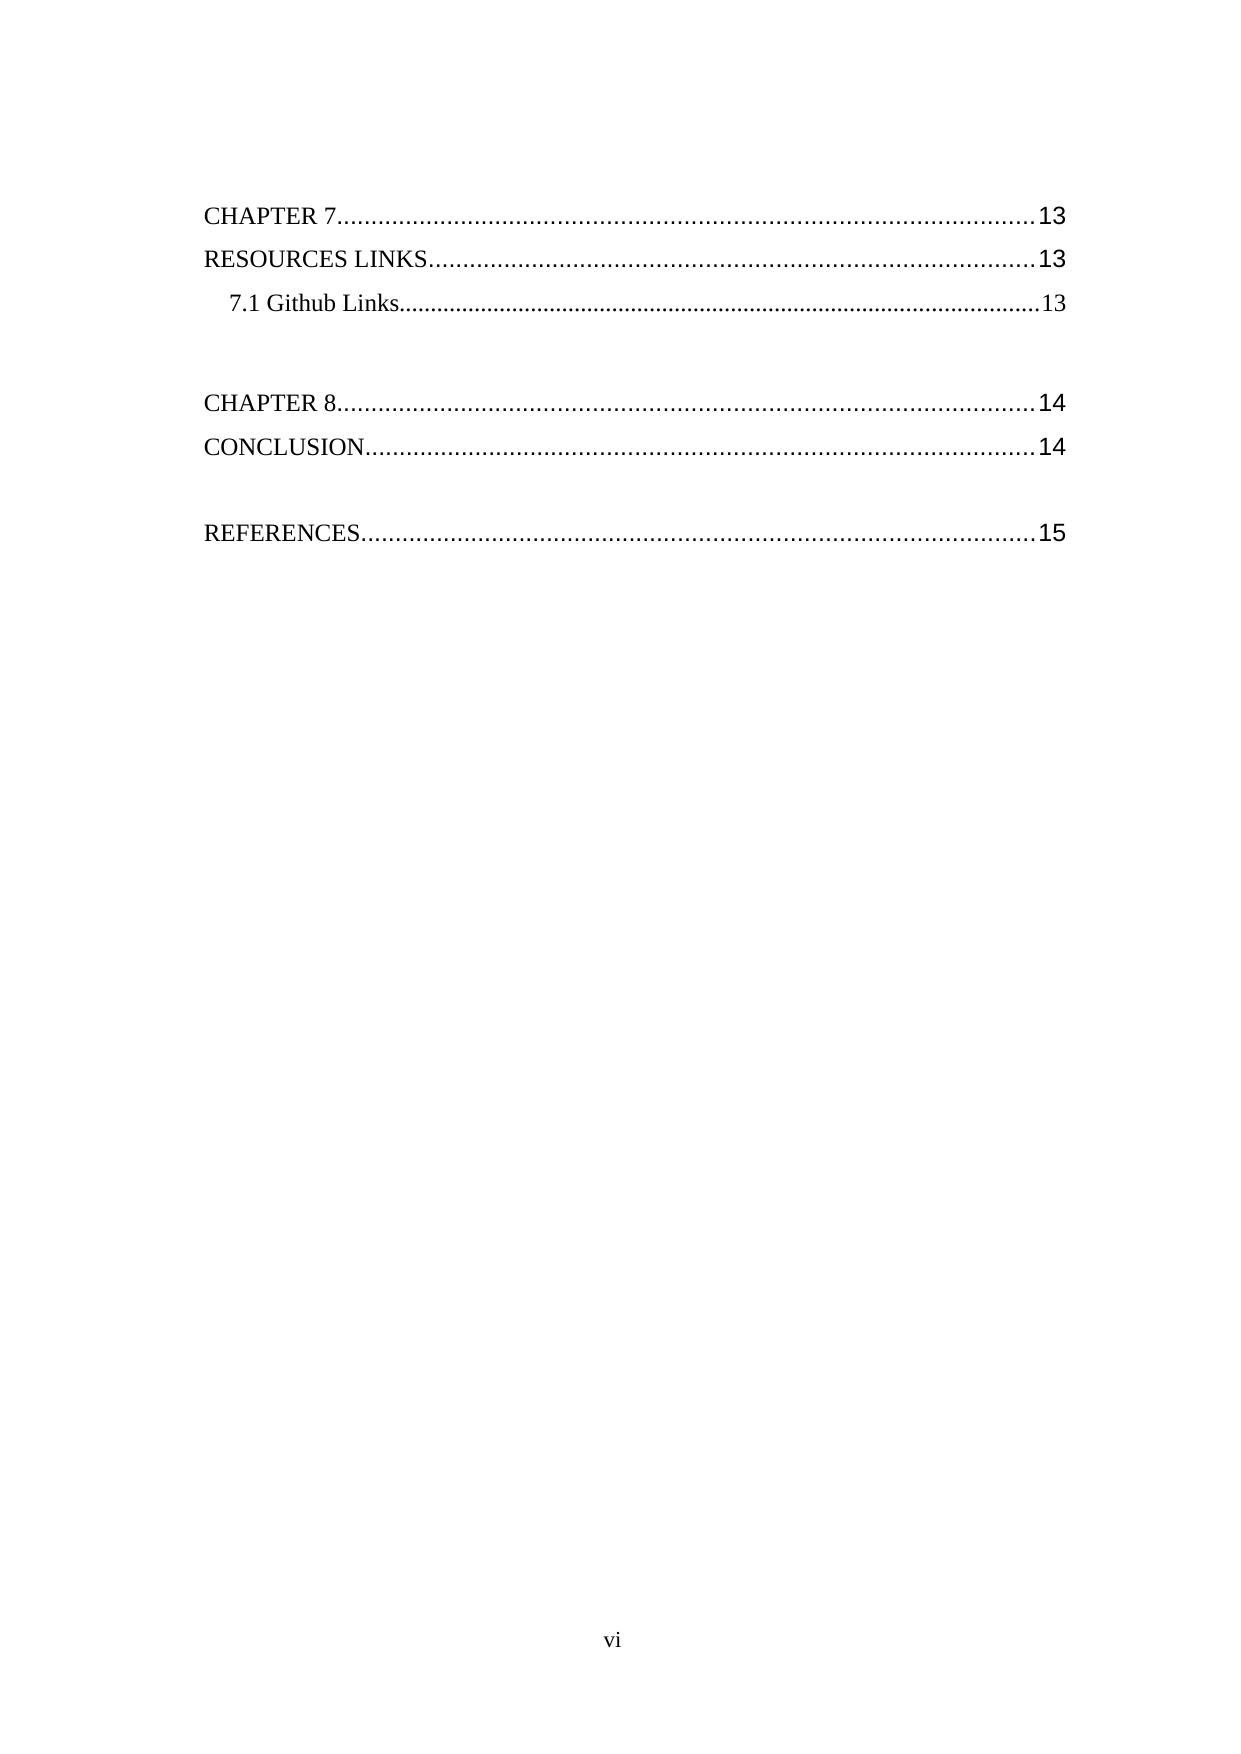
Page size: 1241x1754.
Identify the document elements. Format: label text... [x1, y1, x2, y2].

text CHAPTER 7 13 [102, 201, 1167, 230]
text RESOURCES LINKS 13 [102, 244, 1167, 273]
text CONCLUSION 14 [102, 432, 1167, 460]
text REFERENCES 15 [102, 518, 1167, 547]
text 7.1 Github Links 13 [128, 288, 1167, 316]
text CHAPTER 8 14 [102, 388, 1167, 417]
